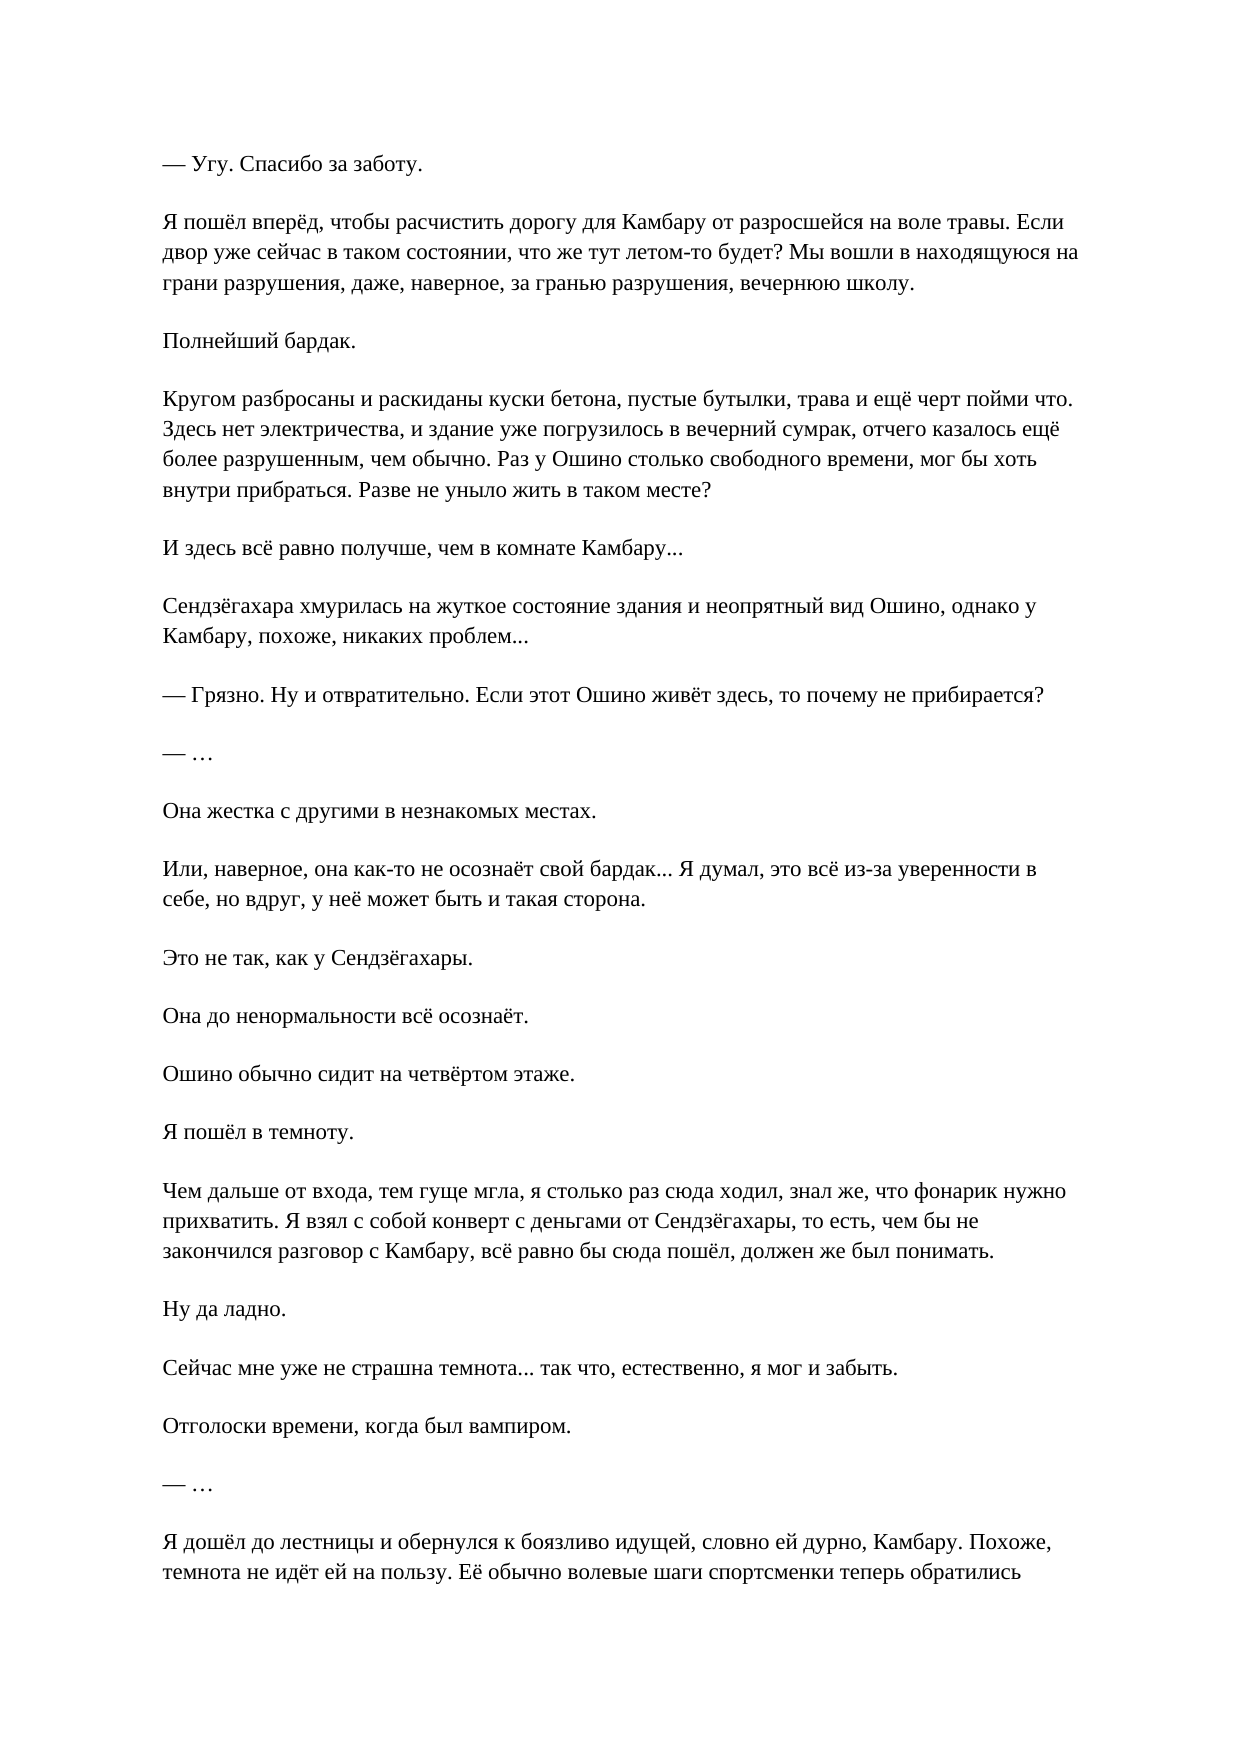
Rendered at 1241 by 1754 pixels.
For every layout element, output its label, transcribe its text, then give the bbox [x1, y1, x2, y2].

text — Угу. Спасибо за заботу. [162, 150, 1090, 176]
text Это не так, как у Сендзёгахары. [162, 944, 1090, 970]
text — Грязно. Ну и отвратительно. Если этот Ошино живёт здесь, то почему не прибирается? [162, 681, 1090, 707]
text Она до ненормальности всё осознаёт. [162, 1002, 1090, 1028]
text — … [162, 1470, 1090, 1496]
text Полнейший бардак. [162, 327, 1090, 353]
text Я пошёл в темноту. [162, 1118, 1090, 1145]
text Ну да ладно. [162, 1295, 1090, 1322]
text — … [162, 739, 1090, 765]
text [162, 1528, 1090, 1585]
text Кругом разбросаны и раскиданы куски бетона, пустые бутылки, трава и ещё черт пойми что. Здесь нет электричества, и здание уже погрузилось в вечерний сумрак, отчего казалось ещё более разрушенным, чем обычно. Раз у Ошино столько свободного времени, мог бы хоть внутри прибраться. Разве не уныло жить в таком месте? [162, 385, 1090, 502]
text Она жестка с другими в незнакомых местах. [162, 797, 1090, 823]
text Или, наверное, она как-то не осознаёт свой бардак... Я думал, это всё из-за уверенности в себе, но вдруг, у неё может быть и такая сторона. [162, 855, 1090, 912]
text И здесь всё равно получше, чем в комнате Камбару... [162, 534, 1090, 560]
text Ошино обычно сидит на четвёртом этаже. [162, 1060, 1090, 1087]
text Отголоски времени, когда был вампиром. [162, 1412, 1090, 1438]
text Я пошёл вперёд, чтобы расчистить дорогу для Камбару от разросшейся на воле травы. Если двор уже сейчас в таком состоянии, что же тут летом-то будет? Мы вошли в находящуюся на грани разрушения, даже, наверное, за гранью разрушения, вечернюю школу. [162, 208, 1090, 295]
text Сендзёгахара хмурилась на жуткое состояние здания и неопрятный вид Ошино, однако у Камбару, похоже, никаких проблем... [162, 592, 1090, 649]
text Сейчас мне уже не страшна темнота... так что, естественно, я мог и забыть. [162, 1353, 1090, 1380]
text Чем дальше от входа, тем гуще мгла, я столько раз сюда ходил, знал же, что фонарик нужно прихватить. Я взял с собой конверт с деньгами от Сендзёгахары, то есть, чем бы не закончился разговор с Камбару, всё равно бы сюда пошёл, должен же был понимать. [162, 1177, 1090, 1263]
